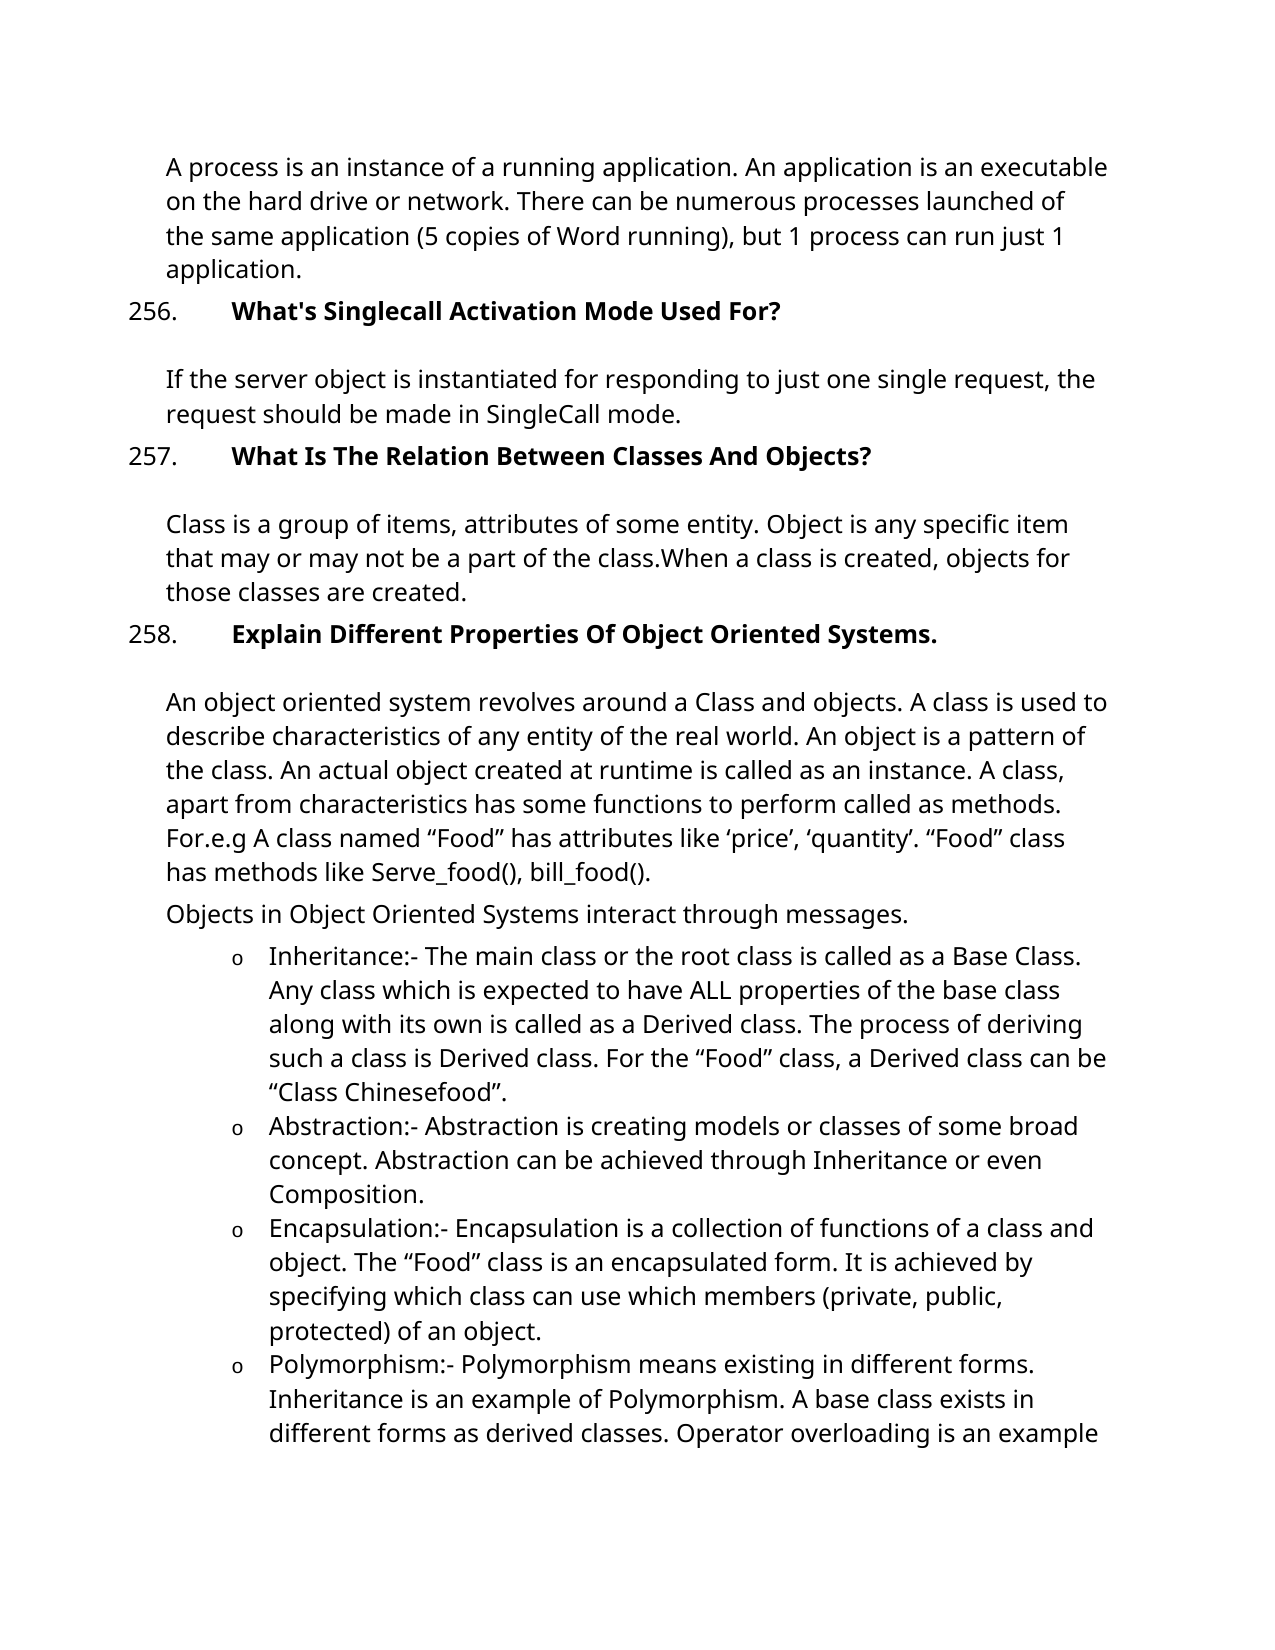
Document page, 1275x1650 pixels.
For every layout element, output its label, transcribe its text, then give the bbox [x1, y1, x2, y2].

list Abstraction:- Abstraction is creating models or classes of some broad concept. Abstraction can be achieved through Inheritance or even Composition. [231, 1109, 1109, 1211]
text A process is an instance of a running application. An application is an executable on the hard drive or network. There can be numerous processes launched of the same application (5 copies of Word running), but 1 process can run just 1 application. [166, 150, 1109, 286]
text If the server object is instantiated for responding to just one single request, the request should be made in SingleCall mode. [166, 362, 1109, 430]
list Inheritance:- The main class or the root class is called as a Base Class. Any class which is expected to have ALL properties of the base class along with its own is called as a Derived class. The process of deriving such a class is Derived class. For the “Food” class, a Derived class can be “Class Chinesefood”. [231, 938, 1109, 1109]
list What Is The Relation Between Classes And Objects? [128, 438, 1109, 472]
list Encapsulation:- Encapsulation is a collection of functions of a class and object. The “Food” class is an encapsulated form. It is achieved by specifying which class can use which members (private, public, protected) of an object. [231, 1211, 1109, 1347]
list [231, 1347, 1109, 1449]
list What's Singlecall Activation Mode Used For? [128, 294, 1109, 328]
text Objects in Object Oriented Systems interact through messages. [166, 897, 1109, 931]
text Class is a group of items, attributes of some entity. Object is any specific item that may or may not be a part of the class.When a class is created, objects for those classes are created. [166, 506, 1109, 608]
list Explain Different Properties Of Object Oriented Systems. [128, 616, 1109, 650]
text An object oriented system revolves around a Class and objects. A class is used to describe characteristics of any entity of the real world. An object is a pattern of the class. An actual object created at runtime is called as an instance. A class, apart from characteristics has some functions to perform called as methods. For.e.g A class named “Food” has attributes like ‘price’, ‘quantity’. “Food” class has methods like Serve_food(), bill_food(). [166, 684, 1109, 889]
